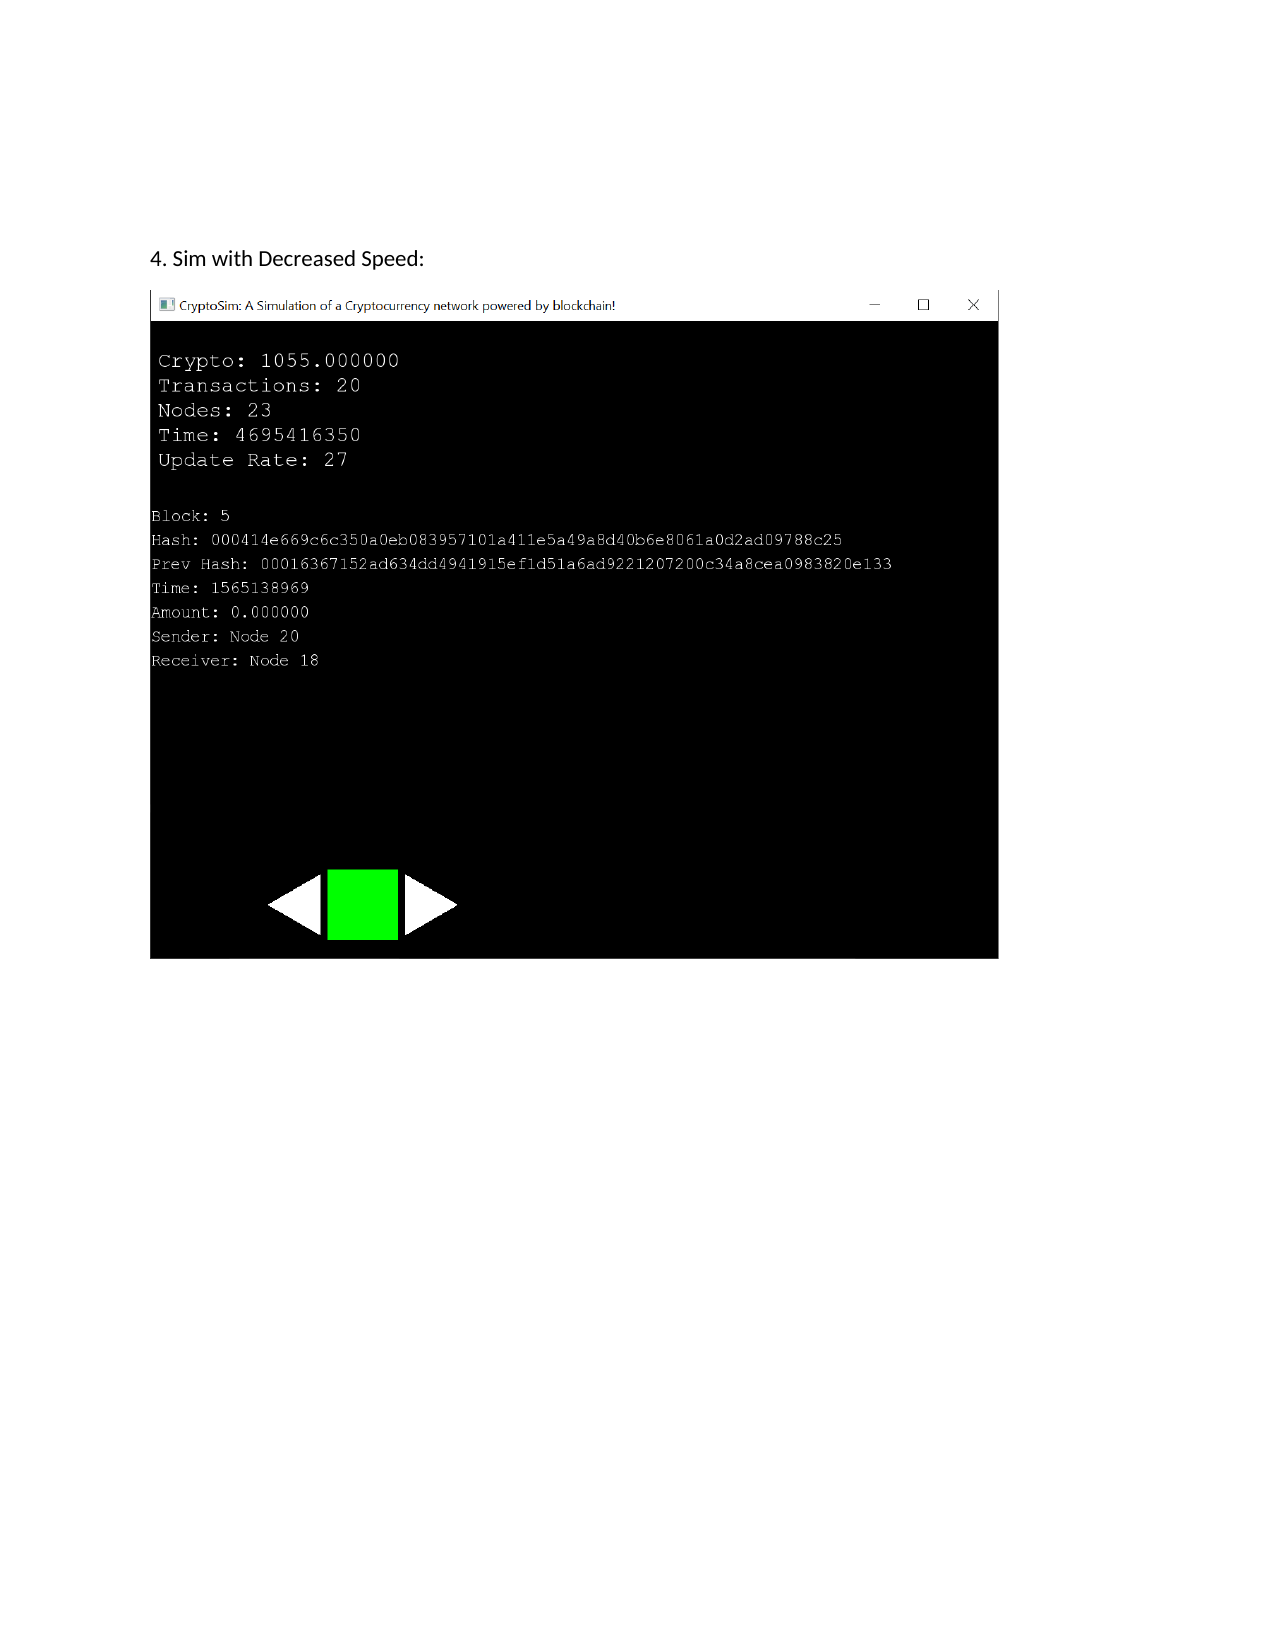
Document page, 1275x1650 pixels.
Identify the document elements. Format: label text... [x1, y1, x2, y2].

picture [150, 290, 999, 959]
text 4. Sim with Decreased Speed: [150, 244, 1125, 272]
